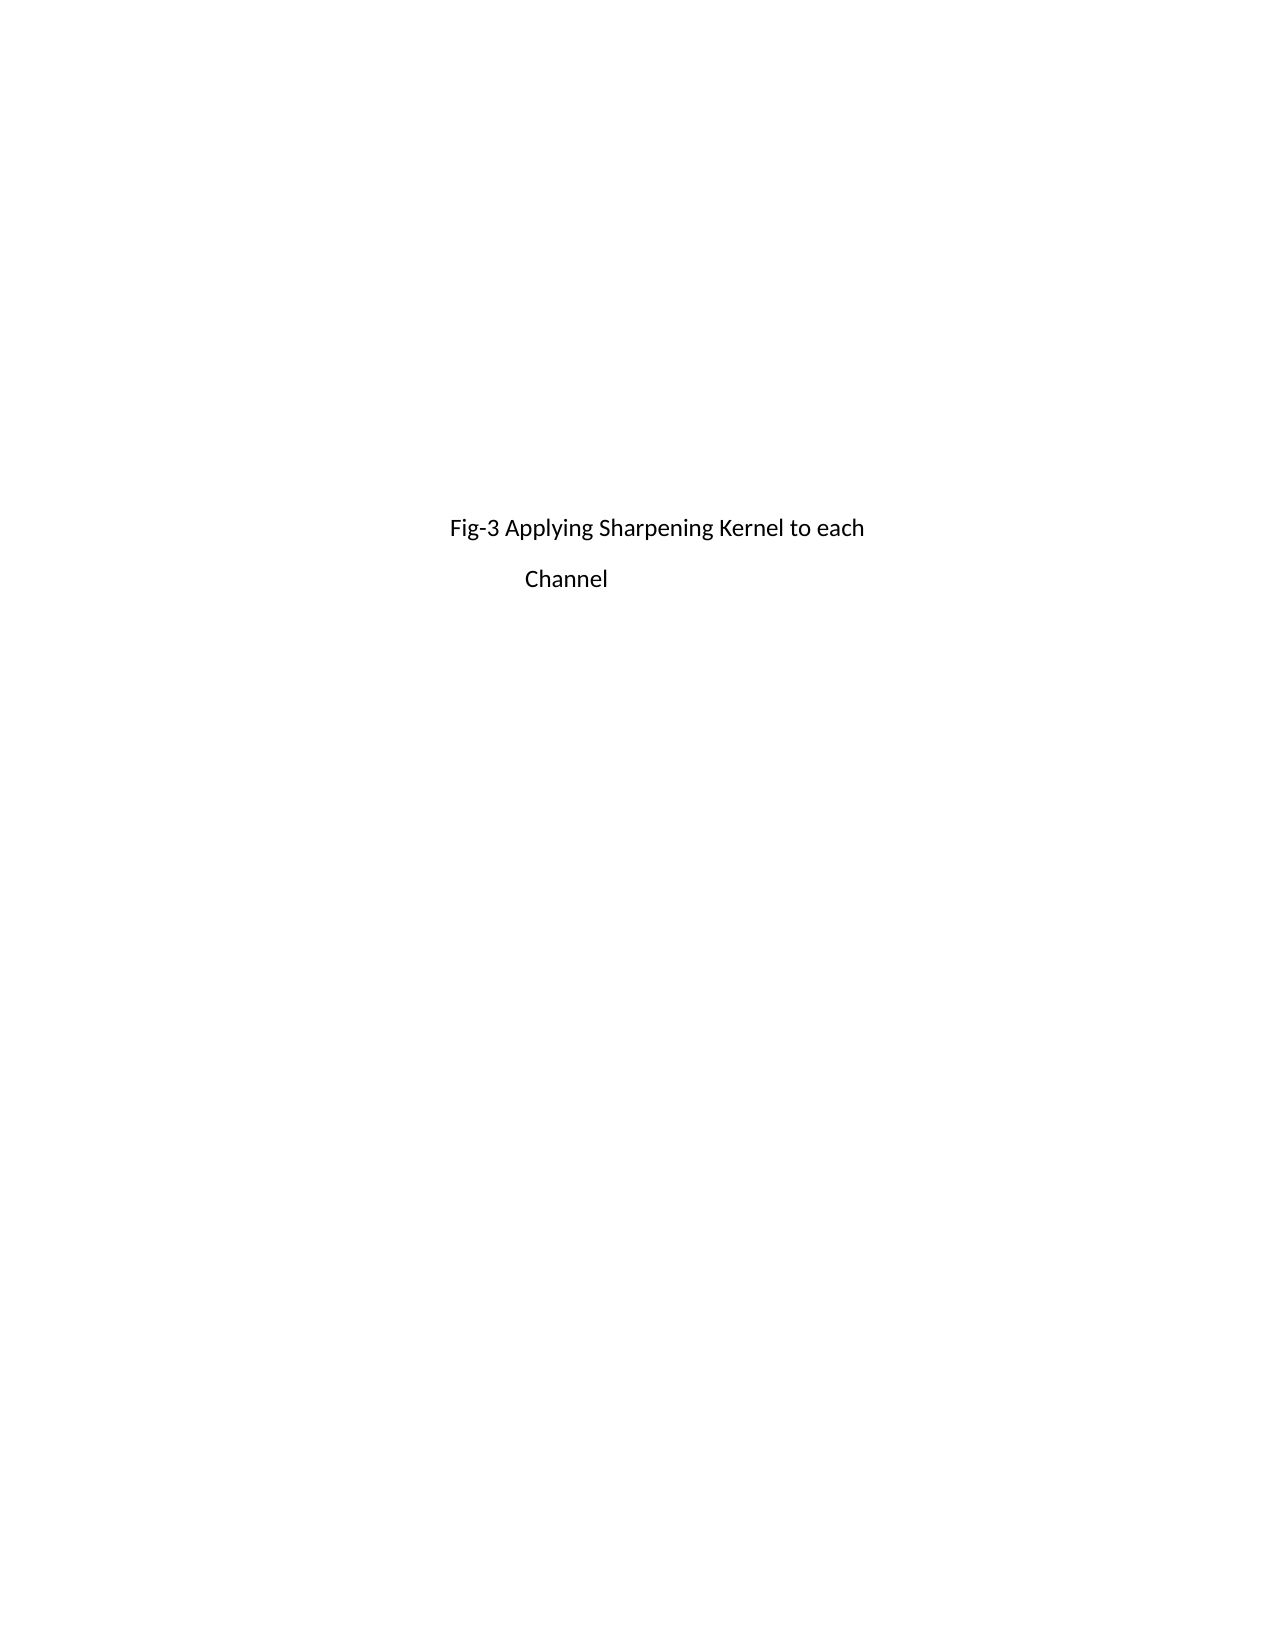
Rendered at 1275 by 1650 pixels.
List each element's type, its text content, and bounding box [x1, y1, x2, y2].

text Fig-3 Applying Sharpening Kernel to each [375, 512, 1125, 542]
text Channel [375, 563, 1125, 594]
